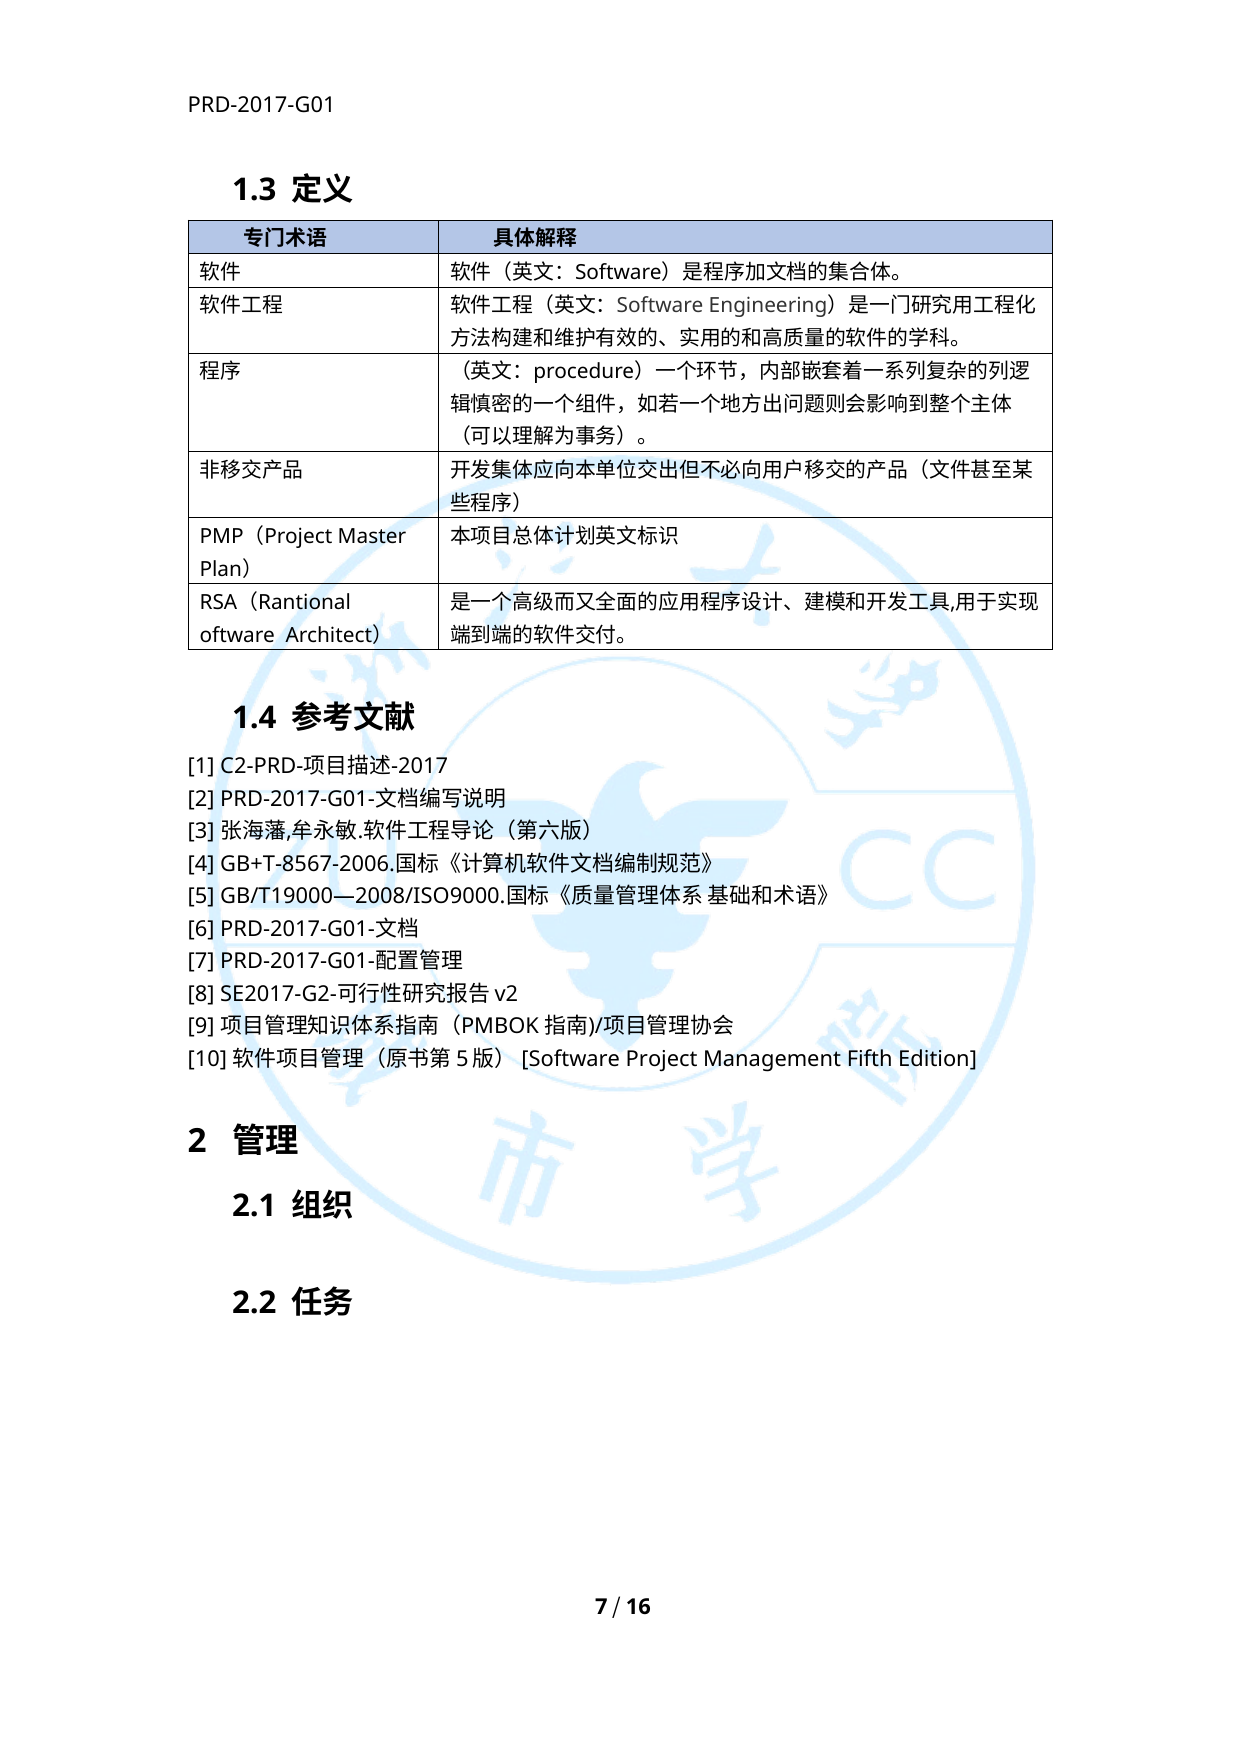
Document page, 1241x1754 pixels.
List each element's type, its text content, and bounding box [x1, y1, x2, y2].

list 组织 [232, 1170, 1053, 1235]
text [2] PRD-2017-G01-文档编写说明 [187, 780, 1053, 813]
table_cell 程序 [189, 354, 438, 451]
table_cell 软件 [189, 254, 438, 287]
text [6] PRD-2017-G01-文档 [187, 910, 1053, 943]
table_cell 开发集体应向本单位交出但不必向用户移交的产品（文件甚至某些程序） [439, 452, 1052, 517]
table_cell （英文：procedure）一个环节，内部嵌套着一系列复杂的列逻辑慎密的一个组件，如若一个地方出问题则会影响到整个主体（可以理解为事务）。 [439, 354, 1052, 451]
table_header 具体解释 [439, 221, 1052, 253]
table_cell 非移交产品 [189, 452, 438, 517]
text [3] 张海藩,牟永敏.软件工程导论（第六版） [187, 813, 1053, 845]
list 任务 [232, 1268, 1053, 1333]
text [10] 软件项目管理（原书第5版） [Software Project Management Fifth Edition] [187, 1040, 1053, 1073]
table_cell 软件工程（英文：Software Engineering）是一门研究用工程化方法构建和维护有效的、实用的和高质量的软件的学科。 [439, 288, 1052, 353]
text [5] GB/T19000—2008/ISO9000.国标《质量管理体系 基础和术语》 [187, 878, 1053, 910]
table_cell 软件工程 [189, 288, 438, 353]
text [1] C2-PRD-项目描述-2017 [187, 748, 1053, 780]
table_cell 是一个高级而又全面的应用程序设计、建模和开发工具,用于实现端到端的软件交付。 [439, 584, 1052, 649]
text [9] 项目管理知识体系指南（PMBOK 指南)/项目管理协会 [187, 1008, 1053, 1040]
table_header 专门术语 [189, 221, 438, 253]
table_cell 软件（英文：Software）是程序加文档的集合体。 [439, 254, 1052, 287]
text [4] GB+T-8567-2006.国标《计算机软件文档编制规范》 [187, 845, 1053, 878]
text [8] SE2017-G2-可行性研究报告v2 [187, 975, 1053, 1008]
table_cell RSA（Rantional oftware Architect） [189, 584, 438, 649]
table_cell PMP（Project Master Plan） [189, 518, 438, 583]
list 管理 [187, 1105, 1053, 1170]
text [7] PRD-2017-G01-配置管理 [187, 943, 1053, 975]
list 参考文献 [232, 683, 1053, 748]
table_cell 本项目总体计划英文标识 [439, 518, 1052, 583]
list 定义 [232, 154, 1053, 219]
